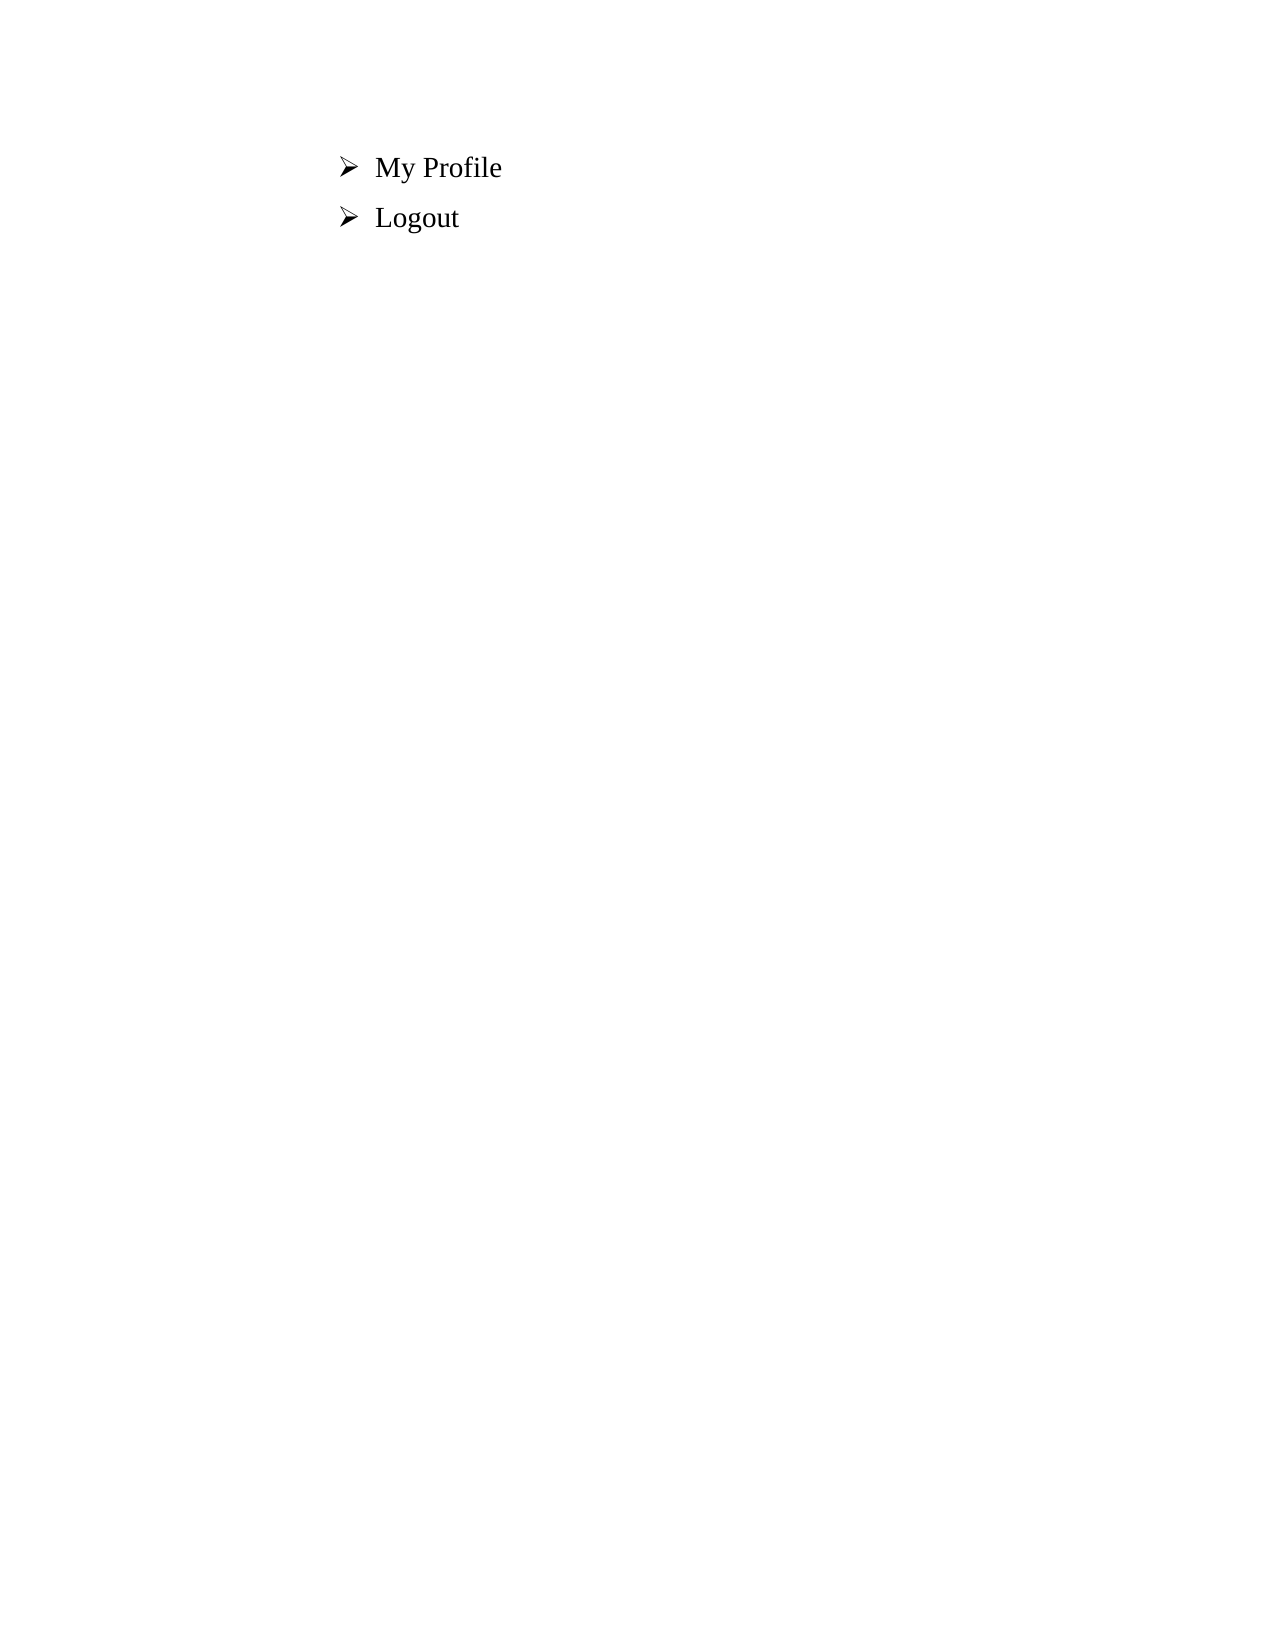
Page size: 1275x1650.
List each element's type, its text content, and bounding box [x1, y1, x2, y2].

list My Profile [337, 150, 1125, 184]
list Logout [337, 200, 1125, 234]
